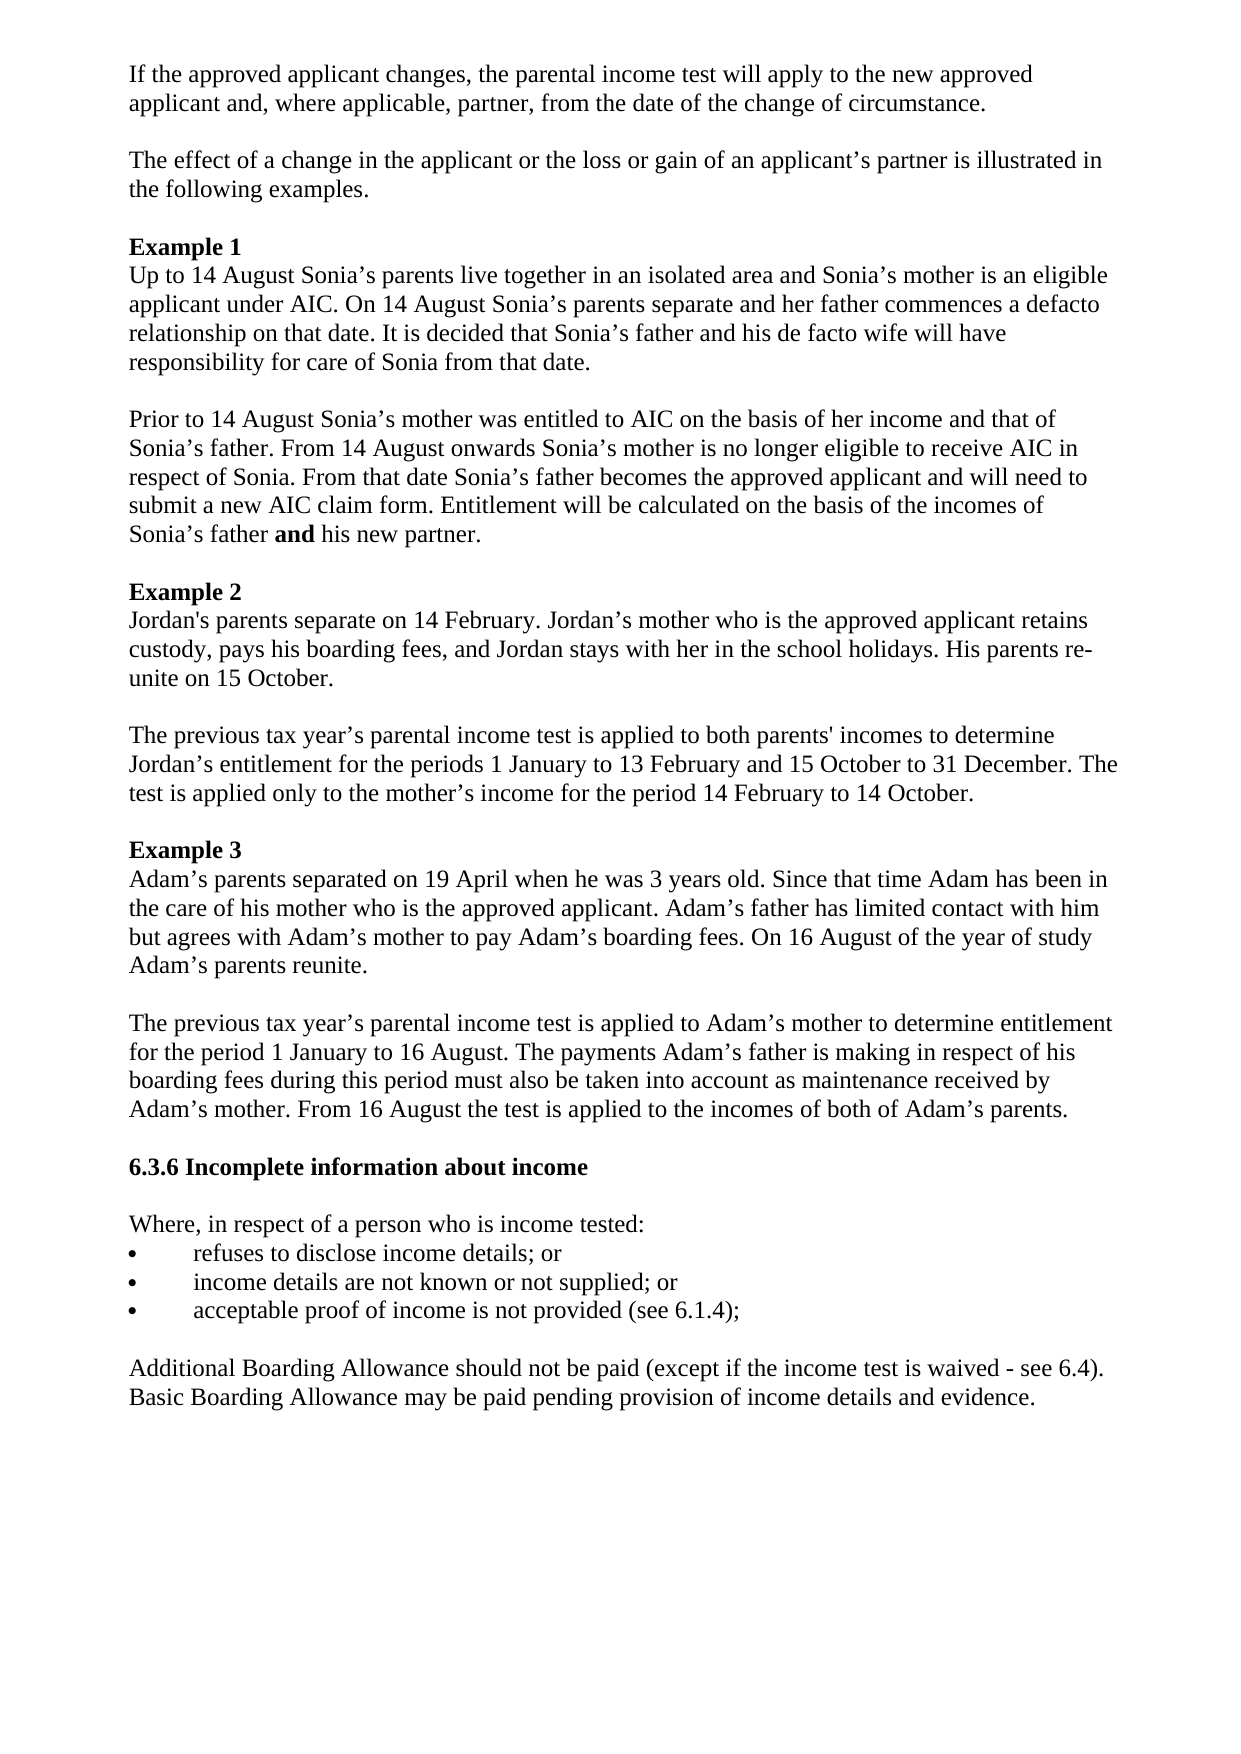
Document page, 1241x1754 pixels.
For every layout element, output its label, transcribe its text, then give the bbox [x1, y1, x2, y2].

subtitle 6.3.6 Incomplete information about income [128, 1152, 1122, 1180]
text 's parents separate on 14 February. ’s mother who is the approved applicant retains custody, pays his boarding fees, and stays with her in the school holidays. His parents re-unite on 15 October. [128, 605, 1122, 692]
text Example 2 [128, 577, 1122, 605]
text Example 3 [128, 835, 1122, 864]
text The previous tax year’s parental income test is applied to both parents' incomes to determine ’s entitlement for the periods 1 January to 13 February and 15 October to 31 December. The test is applied only to the mother’s income for the period 14 February to 14 October. [128, 720, 1122, 807]
list acceptable proof of income is not provided (see 6.1.4); [128, 1295, 1122, 1324]
text Additional Boarding Allowance should not be paid (except if the income test is waived - see 6.4). Basic Boarding Allowance may be paid pending provision of income details and evidence. [128, 1353, 1122, 1410]
text If the approved applicant changes, the parental income test will apply to the new approved applicant and, where applicable, partner, from the date of the change of circumstance. [128, 59, 1122, 117]
text The effect of a change in the applicant or the loss or gain of an applicant’s partner is illustrated in the following examples. [128, 145, 1122, 203]
text Where, in respect of a person who is income tested: [128, 1209, 1122, 1238]
text Adam’s parents separated on 19 April when he was 3 years old. Since that time Adam has been in the care of his mother who is the approved applicant. Adam’s father has limited contact with him but agrees with Adam’s mother to pay Adam’s boarding fees. On 16 August of the year of study Adam’s parents reunite. [128, 864, 1122, 979]
text Prior to 14 August Sonia’s mother was entitled to AIC on the basis of her income and that of Sonia’s father. From 14 August onwards Sonia’s mother is no longer eligible to receive AIC in respect of Sonia. From that date Sonia’s father becomes the approved applicant and will need to submit a new AIC claim form. Entitlement will be calculated on the basis of the incomes of Sonia’s father and his new partner. [128, 404, 1122, 548]
text Up to 14 August Sonia’s parents live together in an isolated area and Sonia’s mother is an eligible applicant under AIC. On 14 August Sonia’s parents separate and her father commences a defacto relationship on that date. It is decided that Sonia’s father and his de facto wife will have responsibility for care of Sonia from that date. [128, 260, 1122, 375]
text Example 1 [128, 232, 1122, 260]
list refuses to disclose income details; or [128, 1238, 1122, 1267]
list income details are not known or not supplied; or [128, 1267, 1122, 1295]
text The previous tax year’s parental income test is applied to Adam’s mother to determine entitlement for the period 1 January to 16 August. The payments Adam’s father is making in respect of his boarding fees during this period must also be taken into account as maintenance received by Adam’s mother. From 16 August the test is applied to the incomes of both of Adam’s parents. [128, 1008, 1122, 1123]
